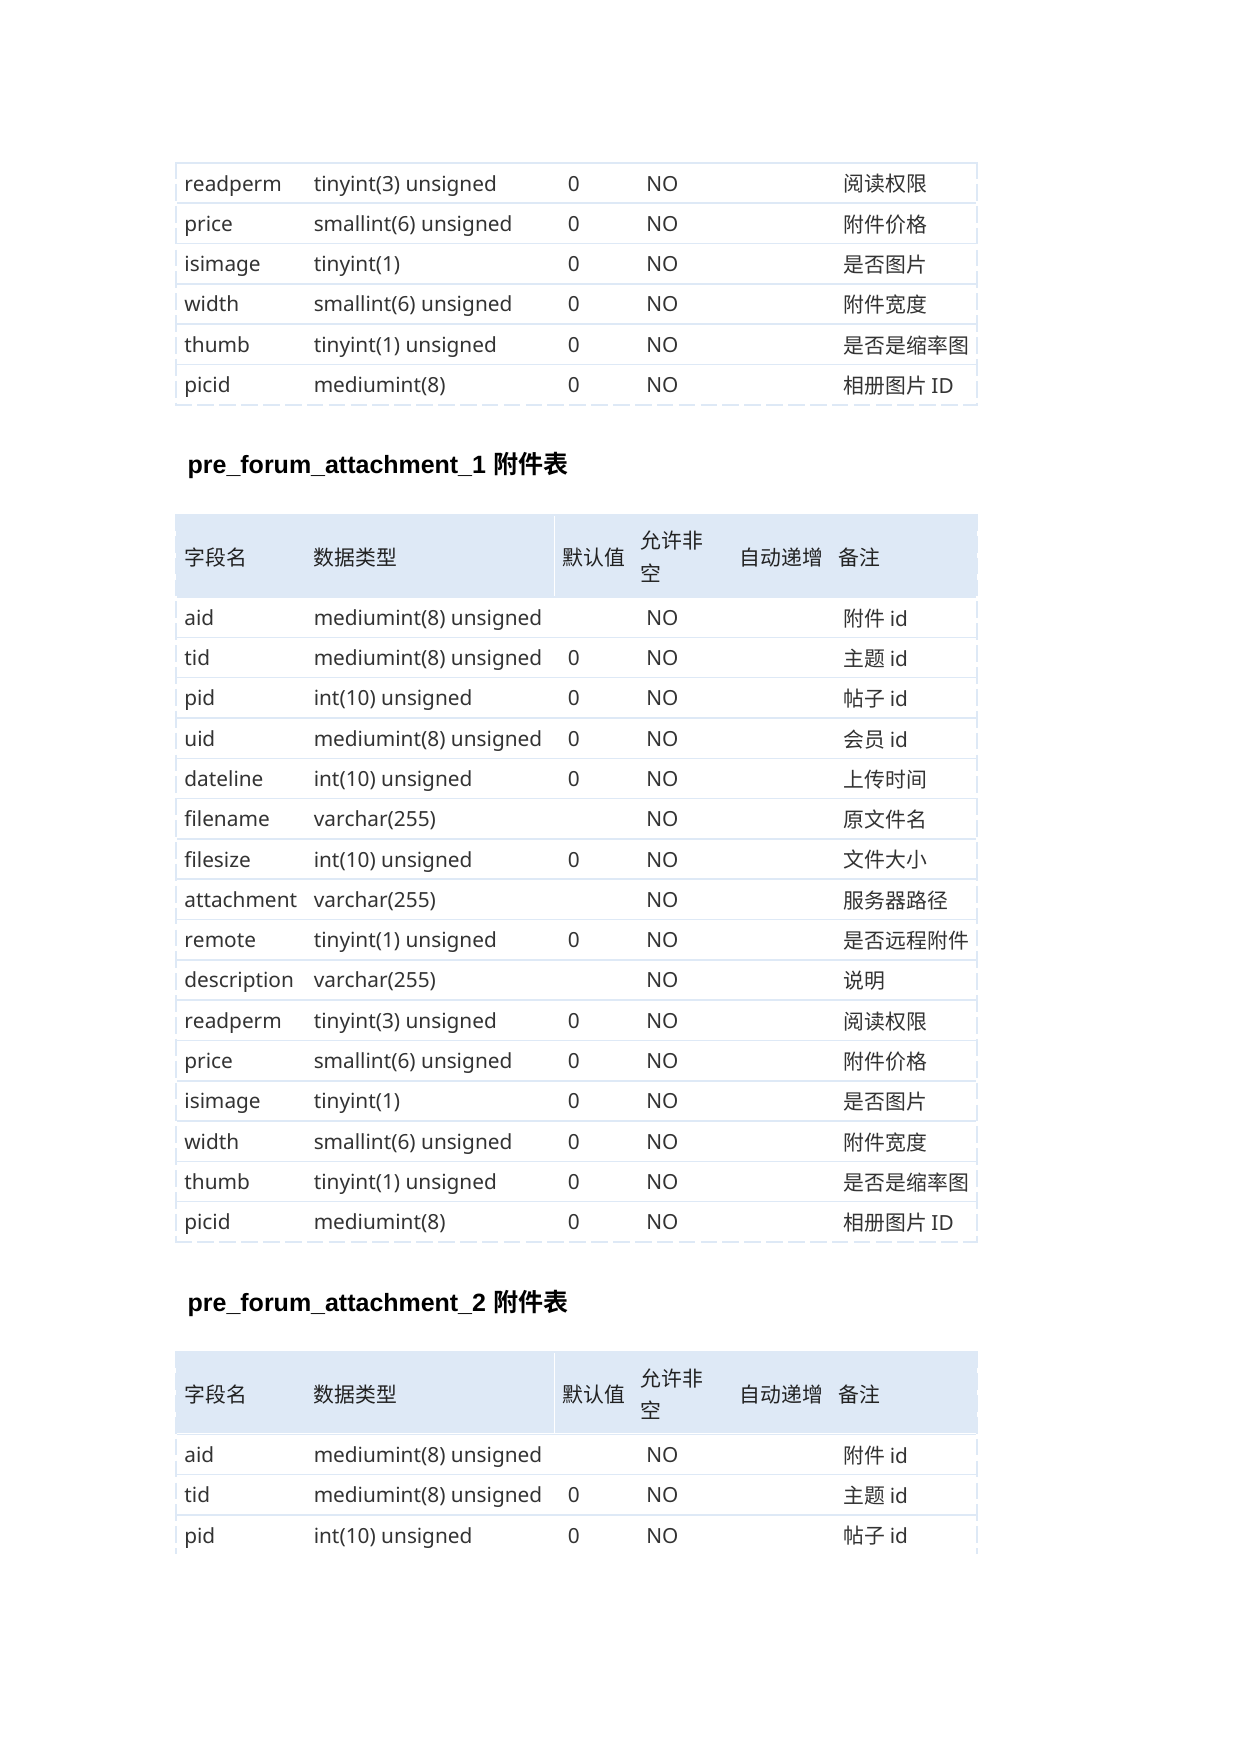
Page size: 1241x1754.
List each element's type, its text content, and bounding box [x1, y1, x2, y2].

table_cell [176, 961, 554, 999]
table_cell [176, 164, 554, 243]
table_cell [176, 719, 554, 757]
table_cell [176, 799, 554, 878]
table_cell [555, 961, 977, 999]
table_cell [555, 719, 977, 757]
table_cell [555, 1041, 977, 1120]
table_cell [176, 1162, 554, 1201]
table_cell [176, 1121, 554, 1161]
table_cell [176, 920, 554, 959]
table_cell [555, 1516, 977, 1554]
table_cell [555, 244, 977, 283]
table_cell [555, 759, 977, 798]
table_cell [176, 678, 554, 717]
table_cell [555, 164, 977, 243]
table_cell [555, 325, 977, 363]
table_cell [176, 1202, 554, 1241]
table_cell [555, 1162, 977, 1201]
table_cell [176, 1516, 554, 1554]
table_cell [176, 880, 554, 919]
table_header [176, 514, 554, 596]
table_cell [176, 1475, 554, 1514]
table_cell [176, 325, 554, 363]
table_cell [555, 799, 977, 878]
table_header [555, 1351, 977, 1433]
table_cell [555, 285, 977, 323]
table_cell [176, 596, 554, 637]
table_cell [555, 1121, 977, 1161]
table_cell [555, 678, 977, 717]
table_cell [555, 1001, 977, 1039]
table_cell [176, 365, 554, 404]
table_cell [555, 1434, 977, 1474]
subtitle pre_forum_attachment_2 附件表 [187, 1268, 1053, 1333]
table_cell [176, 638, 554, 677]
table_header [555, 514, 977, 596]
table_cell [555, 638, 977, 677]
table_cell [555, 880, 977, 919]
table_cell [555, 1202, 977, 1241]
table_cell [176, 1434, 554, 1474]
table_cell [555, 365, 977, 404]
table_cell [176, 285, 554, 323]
subtitle pre_forum_attachment_1 附件表 [187, 430, 1053, 495]
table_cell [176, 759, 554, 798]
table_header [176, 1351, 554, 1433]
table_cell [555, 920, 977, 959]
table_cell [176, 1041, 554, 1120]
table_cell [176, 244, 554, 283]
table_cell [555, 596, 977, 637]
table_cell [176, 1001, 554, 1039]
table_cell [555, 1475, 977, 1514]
